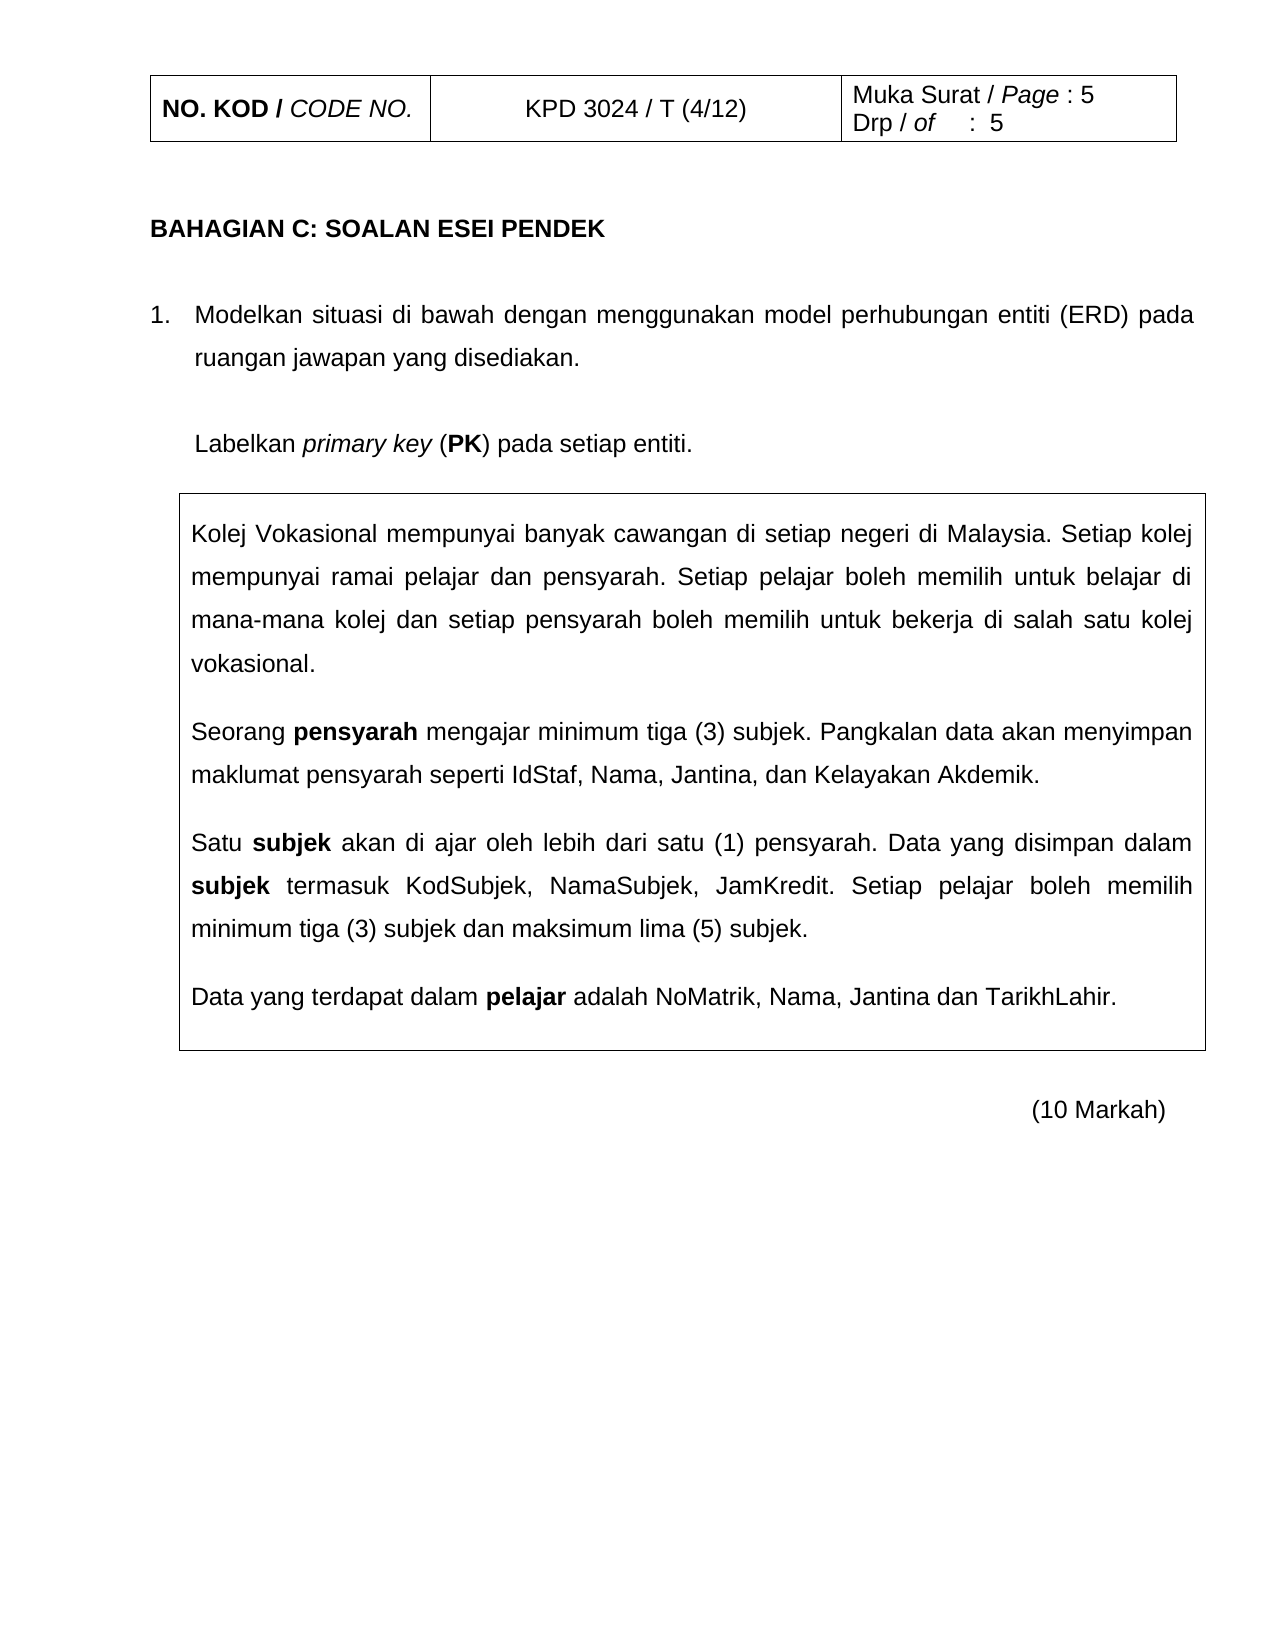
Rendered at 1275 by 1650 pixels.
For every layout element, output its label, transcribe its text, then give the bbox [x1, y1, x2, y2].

list Labelkan primary key (PK) pada setiap entiti. [194, 429, 1196, 458]
text (10 Markah) [150, 1094, 1166, 1123]
table_header Kolej Vokasional mempunyai banyak cawangan di setiap negeri di Malaysia. Setiap kolej mempunyai ramai pelajar dan pensyarah. Setiap pelajar boleh memilih untuk belajar di mana-mana kolej dan setiap pensyarah boleh memilih untuk bekerja di salah satu kolej vokasional. Seorang pensyarah mengajar minimum tiga (3) subjek. Pangkalan data akan menyimpan maklumat pensyarah seperti IdStaf, Nama, Jantina, dan Kelayakan Akdemik. Satu subjek akan di ajar oleh lebih dari satu (1) pensyarah. Data yang disimpan dalam subjek termasuk KodSubjek, NamaSubjek, JamKredit. Setiap pelajar boleh memilih minimum tiga (3) subjek dan maksimum lima (5) subjek. Data yang terdapat dalam pelajar adalah NoMatrik, Nama, Jantina dan TarikhLahir. [180, 494, 1205, 1050]
list Modelkan situasi di bawah dengan menggunakan model perhubungan entiti (ERD) pada ruangan jawapan yang disediakan. [150, 300, 1196, 372]
text BAHAGIAN C: SOALAN ESEI PENDEK [150, 214, 1196, 242]
